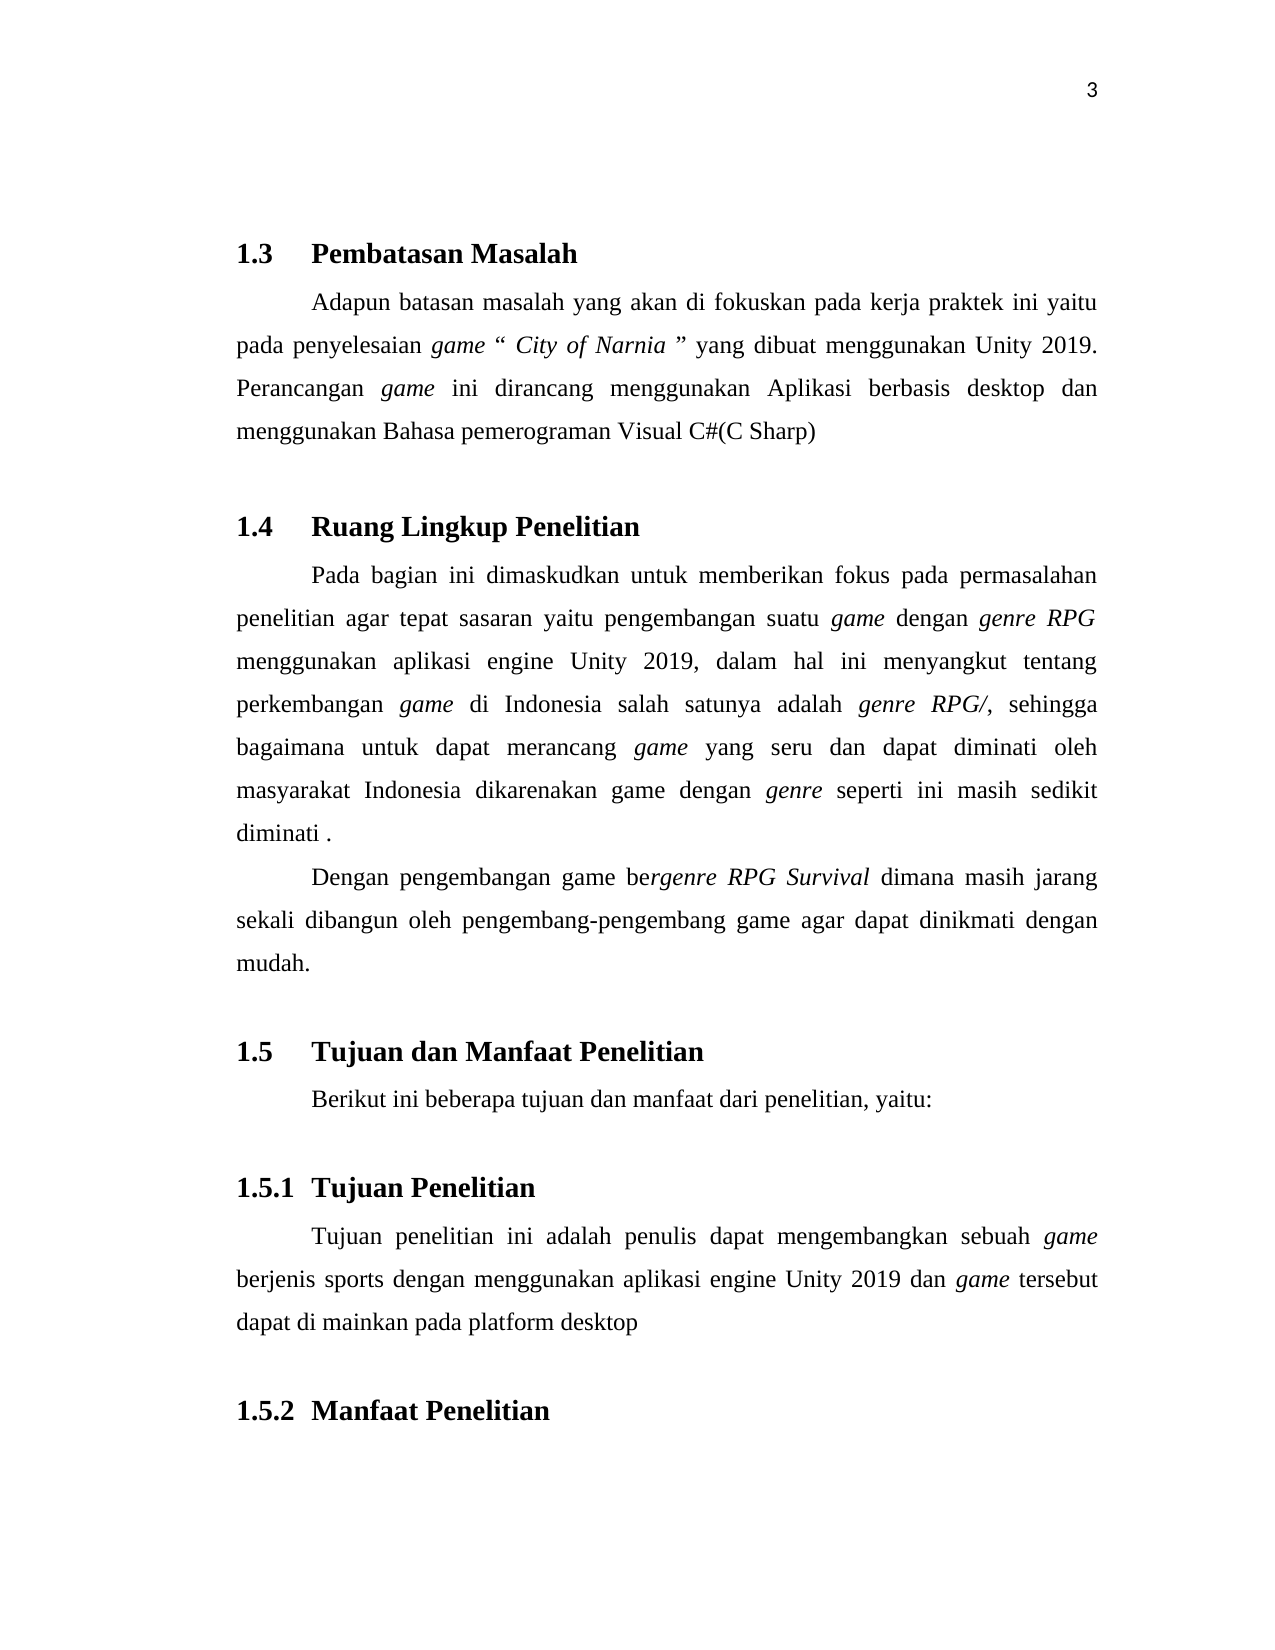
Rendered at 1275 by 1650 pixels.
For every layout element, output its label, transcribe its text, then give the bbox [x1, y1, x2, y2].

text 1.3 Pembatasan Masalah [236, 236, 1098, 270]
text Berikut ini beberapa tujuan dan manfaat dari penelitian, yaitu: [236, 1084, 1098, 1113]
text Pada bagian ini dimaskudkan untuk memberikan fokus pada permasalahan penelitian agar tepat sasaran yaitu pengembangan suatu game dengan genre RPG menggunakan aplikasi engine Unity 2019, dalam hal ini menyangkut tentang perkembangan game di Indonesia salah satunya adalah genre RPG/, sehingga bagaimana untuk dapat merancang game yang seru dan dapat diminati oleh masyarakat Indonesia dikarenakan game dengan genre seperti ini masih sedikit diminati . [236, 560, 1098, 847]
text Adapun batasan masalah yang akan di fokuskan pada kerja praktek ini yaitu pada penyelesaian game “ City of Narnia ” yang dibuat menggunakan Unity 2019. Perancangan game ini dirancang menggunakan Aplikasi berbasis desktop dan menggunakan Bahasa pemerograman Visual C#(C Sharp) [236, 287, 1098, 445]
text 1.4 Ruang Lingkup Penelitian [236, 509, 1098, 543]
text 1.5.2 Manfaat Penelitian [236, 1393, 1098, 1427]
text Tujuan penelitian ini adalah penulis dapat mengembangkan sebuah game berjenis sports dengan menggunakan aplikasi engine Unity 2019 dan game tersebut dapat di mainkan pada platform desktop [236, 1221, 1098, 1336]
text 1.5.1 Tujuan Penelitian [236, 1171, 1098, 1204]
text 1.5 Tujuan dan Manfaat Penelitian [236, 1034, 1098, 1068]
text Dengan pengembangan game bergenre RPG Survival dimana masih jarang sekali dibangun oleh pengembang-pengembang game agar dapat dinikmati dengan mudah. [236, 862, 1098, 977]
